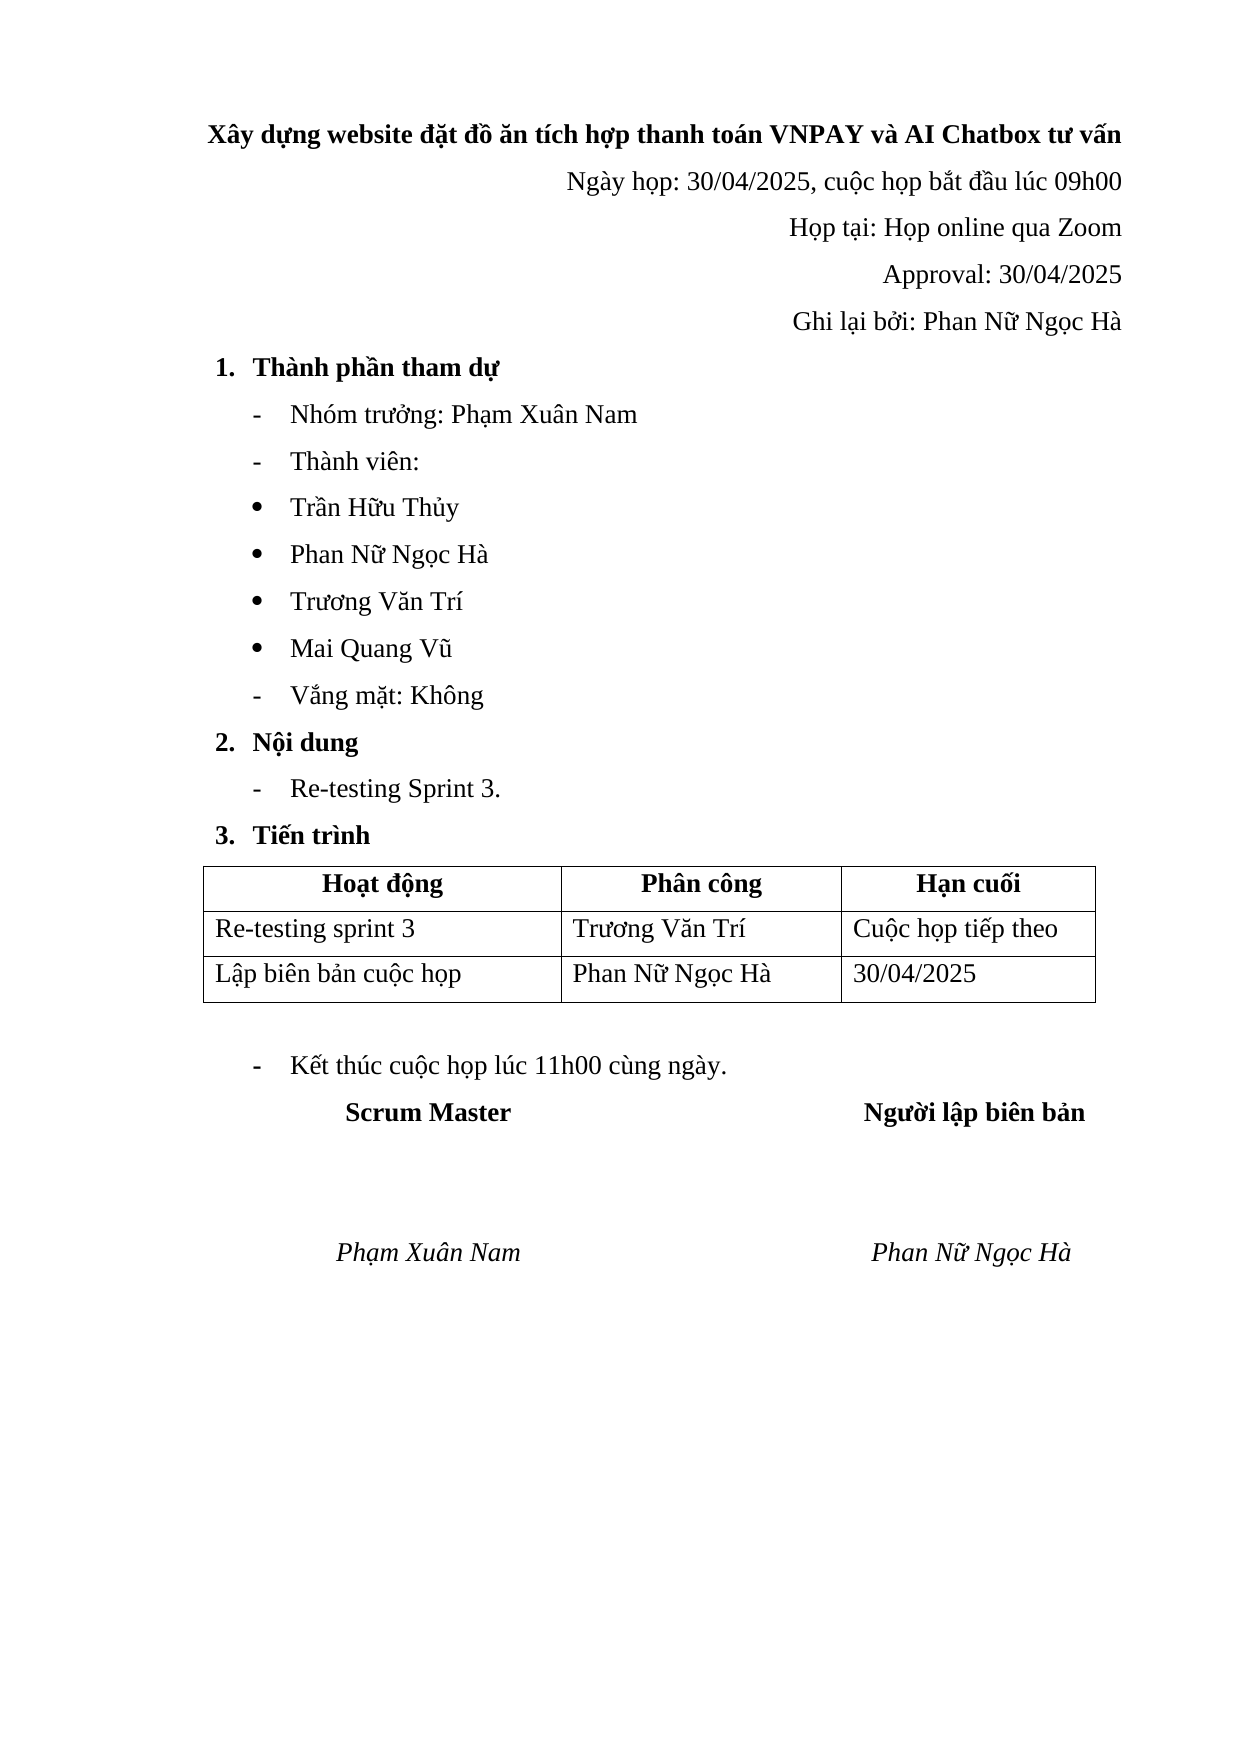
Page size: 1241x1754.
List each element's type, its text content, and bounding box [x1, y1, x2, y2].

table_cell Trương Văn Trí [562, 912, 841, 956]
list Nhóm trưởng: Phạm Xuân Nam [252, 398, 1122, 429]
list Phạm Xuân Nam Phan Nữ Ngọc Hà [290, 1236, 1122, 1267]
list Kết thúc cuộc họp lúc 11h00 cùng ngày. [252, 1049, 1122, 1080]
table_cell Phan Nữ Ngọc Hà [562, 957, 841, 1002]
text Xây dựng website đặt đồ ăn tích hợp thanh toán VNPAY và AI Chatbox tư vấn Ngày họp: 30/04/2025, cuộc họp bắt đầu lúc 09h00 [177, 118, 1122, 196]
table_cell Re-testing sprint 3 [204, 912, 561, 956]
table_cell Lập biên bản cuộc họp [204, 957, 561, 1002]
text Ghi lại bởi: Phan Nữ Ngọc Hà [177, 305, 1122, 336]
list Thành viên: [252, 445, 1122, 476]
table_header Phân công [562, 867, 841, 911]
text Họp tại: Họp online qua Zoom [177, 211, 1122, 243]
list Re-testing Sprint 3. [252, 772, 1122, 803]
list Trương Văn Trí [252, 585, 1122, 616]
table_cell 30/04/2025 [842, 957, 1095, 1002]
list Thành phần tham dự [215, 351, 1122, 383]
table_header Hoạt động [204, 867, 561, 911]
list Phan Nữ Ngọc Hà [252, 538, 1122, 569]
list Tiến trình [215, 819, 1122, 850]
list Mai Quang Vũ [252, 632, 1122, 663]
text Approval: 30/04/2025 [177, 258, 1122, 289]
list Vắng mặt: Không [252, 679, 1122, 710]
list Trần Hữu Thủy [252, 491, 1122, 523]
table_cell Cuộc họp tiếp theo [842, 912, 1095, 956]
list Scrum Master Người lập biên bản [290, 1096, 1122, 1127]
table_header Hạn cuối [842, 867, 1095, 911]
list Nội dung [215, 726, 1122, 757]
